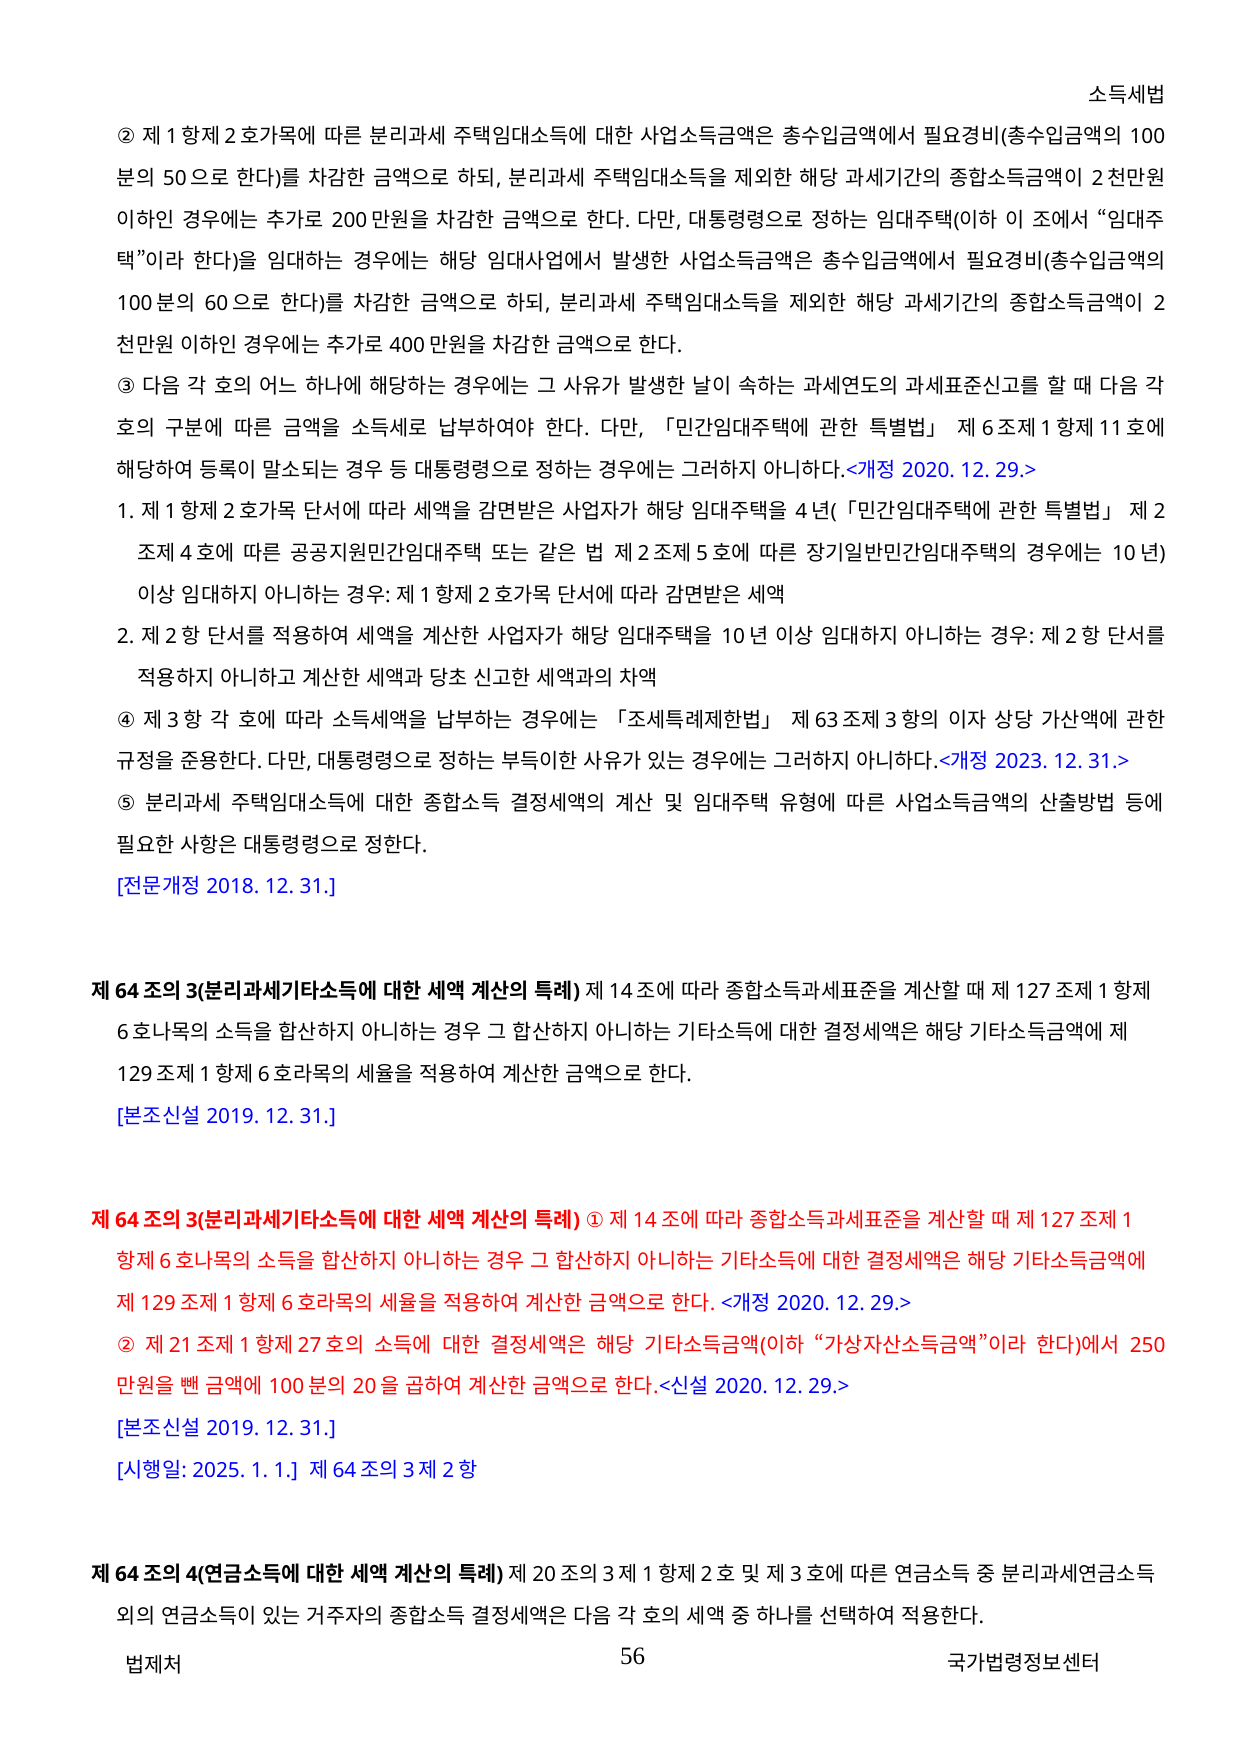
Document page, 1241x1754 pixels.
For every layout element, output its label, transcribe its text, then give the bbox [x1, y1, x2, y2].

text [전문개정 2018. 12. 31.] [117, 858, 1165, 900]
text 제64조의4(연금소득에 대한 세액 계산의 특례) 제20조의3제1항제2호 및 제3호에 따른 연금소득 중 분리과세연금소득 외의 연금소득이 있는 거주자의 종합소득 결정세액은 다음 각 호의 세액 중 하나를 선택하여 적용한다. [92, 1546, 1165, 1629]
text 제64조의3(분리과세기타소득에 대한 세액 계산의 특례) 제14조에 따라 종합소득과세표준을 계산할 때 제127조제1항제6호나목의 소득을 합산하지 아니하는 경우 그 합산하지 아니하는 기타소득에 대한 결정세액은 해당 기타소득금액에 제129조제1항제6호라목의 세율을 적용하여 계산한 금액으로 한다. [92, 962, 1165, 1087]
text 1. 제1항제2호가목 단서에 따라 세액을 감면받은 사업자가 해당 임대주택을 4년(「민간임대주택에 관한 특별법」 제2조제4호에 따른 공공지원민간임대주택 또는 같은 법 제2조제5호에 따른 장기일반민간임대주택의 경우에는 10년) 이상 임대하지 아니하는 경우: 제1항제2호가목 단서에 따라 감면받은 세액 [117, 483, 1165, 608]
text [본조신설 2019. 12. 31.] [117, 1400, 1165, 1442]
text ② 제1항제2호가목에 따른 분리과세 주택임대소득에 대한 사업소득금액은 총수입금액에서 필요경비(총수입금액의 100분의 50으로 한다)를 차감한 금액으로 하되, 분리과세 주택임대소득을 제외한 해당 과세기간의 종합소득금액이 2천만원 이하인 경우에는 추가로 200만원을 차감한 금액으로 한다. 다만, 대통령령으로 정하는 임대주택(이하 이 조에서 “임대주택”이라 한다)을 임대하는 경우에는 해당 임대사업에서 발생한 사업소득금액은 총수입금액에서 필요경비(총수입금액의 100분의 60으로 한다)를 차감한 금액으로 하되, 분리과세 주택임대소득을 제외한 해당 과세기간의 종합소득금액이 2천만원 이하인 경우에는 추가로 400만원을 차감한 금액으로 한다. [117, 108, 1165, 358]
text ② 제21조제1항제27호의 소득에 대한 결정세액은 해당 기타소득금액(이하 “가상자산소득금액”이라 한다)에서 250만원을 뺀 금액에 100분의 20을 곱하여 계산한 금액으로 한다.<신설 2020. 12. 29.> [117, 1317, 1165, 1400]
text ③ 다음 각 호의 어느 하나에 해당하는 경우에는 그 사유가 발생한 날이 속하는 과세연도의 과세표준신고를 할 때 다음 각 호의 구분에 따른 금액을 소득세로 납부하여야 한다. 다만, 「민간임대주택에 관한 특별법」 제6조제1항제11호에 해당하여 등록이 말소되는 경우 등 대통령령으로 정하는 경우에는 그러하지 아니하다.<개정 2020. 12. 29.> [117, 358, 1165, 483]
text [시행일: 2025. 1. 1.] 제64조의3제2항 [117, 1442, 1165, 1483]
text [본조신설 2019. 12. 31.] [117, 1087, 1165, 1129]
text 제64조의3(분리과세기타소득에 대한 세액 계산의 특례) ① 제14조에 따라 종합소득과세표준을 계산할 때 제127조제1항제6호나목의 소득을 합산하지 아니하는 경우 그 합산하지 아니하는 기타소득에 대한 결정세액은 해당 기타소득금액에 제129조제1항제6호라목의 세율을 적용하여 계산한 금액으로 한다. <개정 2020. 12. 29.> [92, 1192, 1165, 1317]
text 2. 제2항 단서를 적용하여 세액을 계산한 사업자가 해당 임대주택을 10년 이상 임대하지 아니하는 경우: 제2항 단서를 적용하지 아니하고 계산한 세액과 당초 신고한 세액과의 차액 [117, 608, 1165, 692]
text ④ 제3항 각 호에 따라 소득세액을 납부하는 경우에는 「조세특례제한법」 제63조제3항의 이자 상당 가산액에 관한 규정을 준용한다. 다만, 대통령령으로 정하는 부득이한 사유가 있는 경우에는 그러하지 아니하다.<개정 2023. 12. 31.> [117, 692, 1165, 775]
text ⑤ 분리과세 주택임대소득에 대한 종합소득 결정세액의 계산 및 임대주택 유형에 따른 사업소득금액의 산출방법 등에 필요한 사항은 대통령령으로 정한다. [117, 775, 1165, 858]
